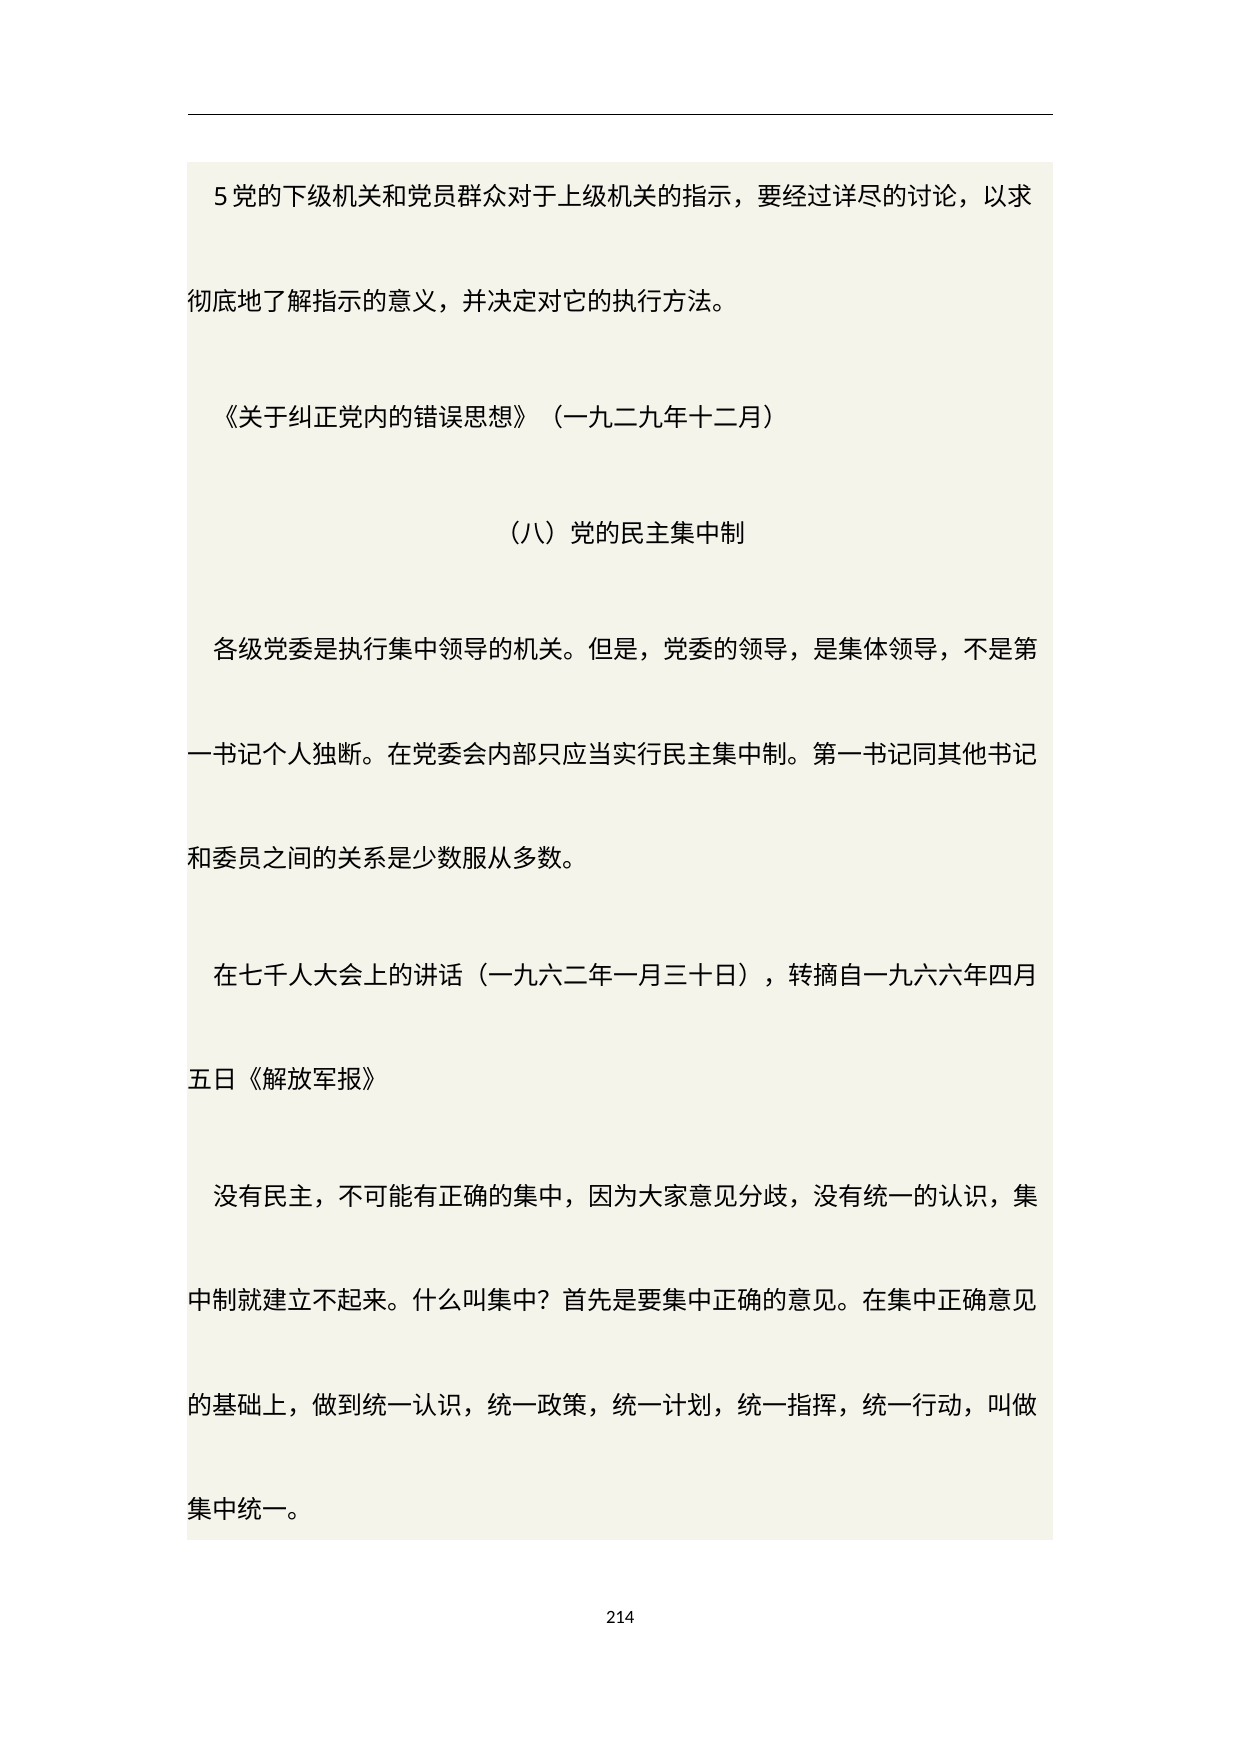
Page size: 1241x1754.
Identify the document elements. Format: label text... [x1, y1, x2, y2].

text 在七千人大会上的讲话（一九六二年一月三十日），转摘自一九六六年四月五日《解放军报》 [187, 941, 1053, 1110]
text （八）党的民主集中制 [187, 499, 1053, 564]
text 没有民主，不可能有正确的集中，因为大家意见分歧，没有统一的认识，集中制就建立不起来。什么叫集中？首先是要集中正确的意见。在集中正确意见的基础上，做到统一认识，统一政策，统一计划，统一指挥，统一行动，叫做集中统一。 [187, 1162, 1053, 1540]
text 5党的下级机关和党员群众对于上级机关的指示，要经过详尽的讨论，以求彻底地了解指示的意义，并决定对它的执行方法。 [187, 162, 1053, 332]
text 各级党委是执行集中领导的机关。但是，党委的领导，是集体领导，不是第一书记个人独断。在党委会内部只应当实行民主集中制。第一书记同其他书记和委员之间的关系是少数服从多数。 [187, 615, 1053, 889]
text 《关于纠正党内的错误思想》（一九二九年十二月） [187, 383, 1053, 448]
